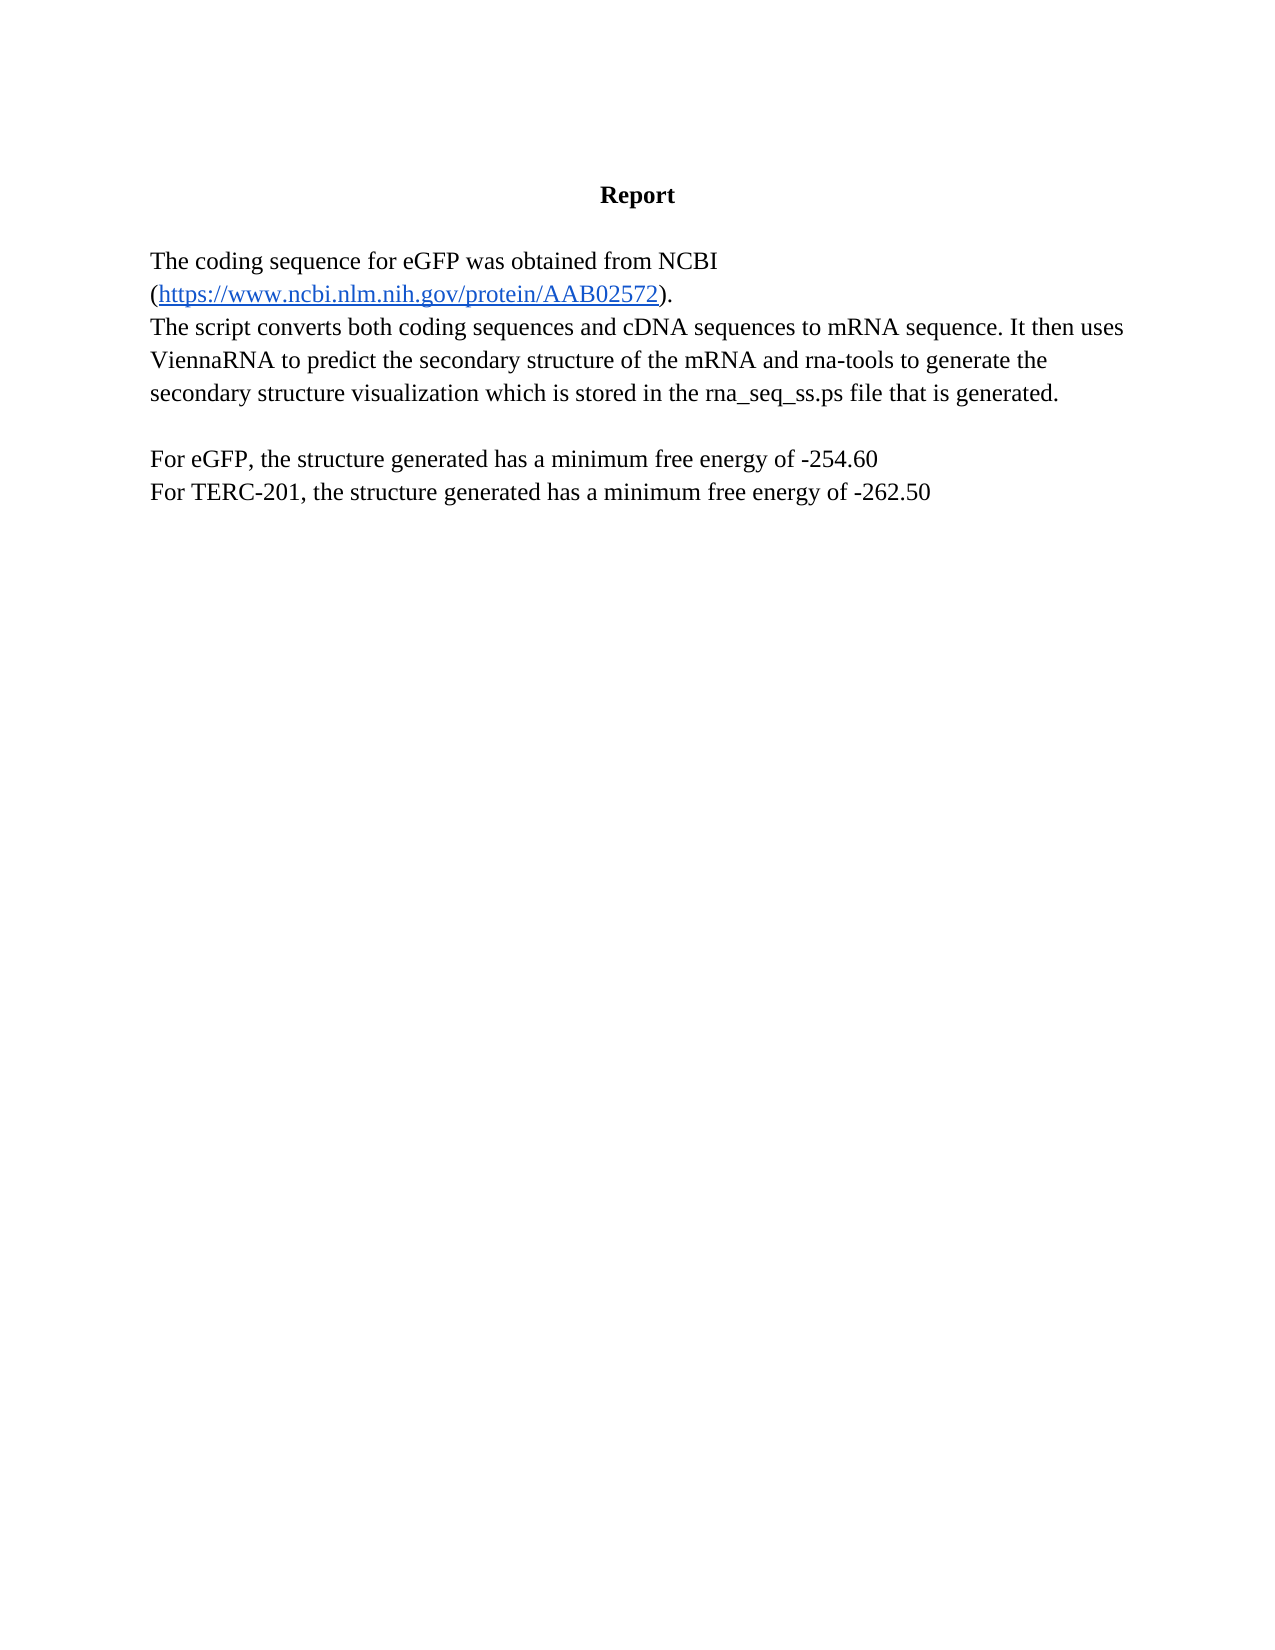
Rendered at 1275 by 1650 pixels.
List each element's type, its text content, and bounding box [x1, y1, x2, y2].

text Report [150, 180, 1125, 209]
text For eGFP, the structure generated has a minimum free energy of -254.60 [150, 444, 1125, 473]
text The coding sequence for eGFP was obtained from NCBI (https://www.ncbi.nlm.nih.gov/protein/AAB02572). [150, 246, 1125, 308]
text For TERC-201, the structure generated has a minimum free energy of -262.50 [150, 477, 1125, 506]
text The script converts both coding sequences and cDNA sequences to mRNA sequence. It then uses ViennaRNA to predict the secondary structure of the mRNA and rna-tools to generate the secondary structure visualization which is stored in the rna_seq_ss.ps file that is generated. [150, 312, 1125, 407]
